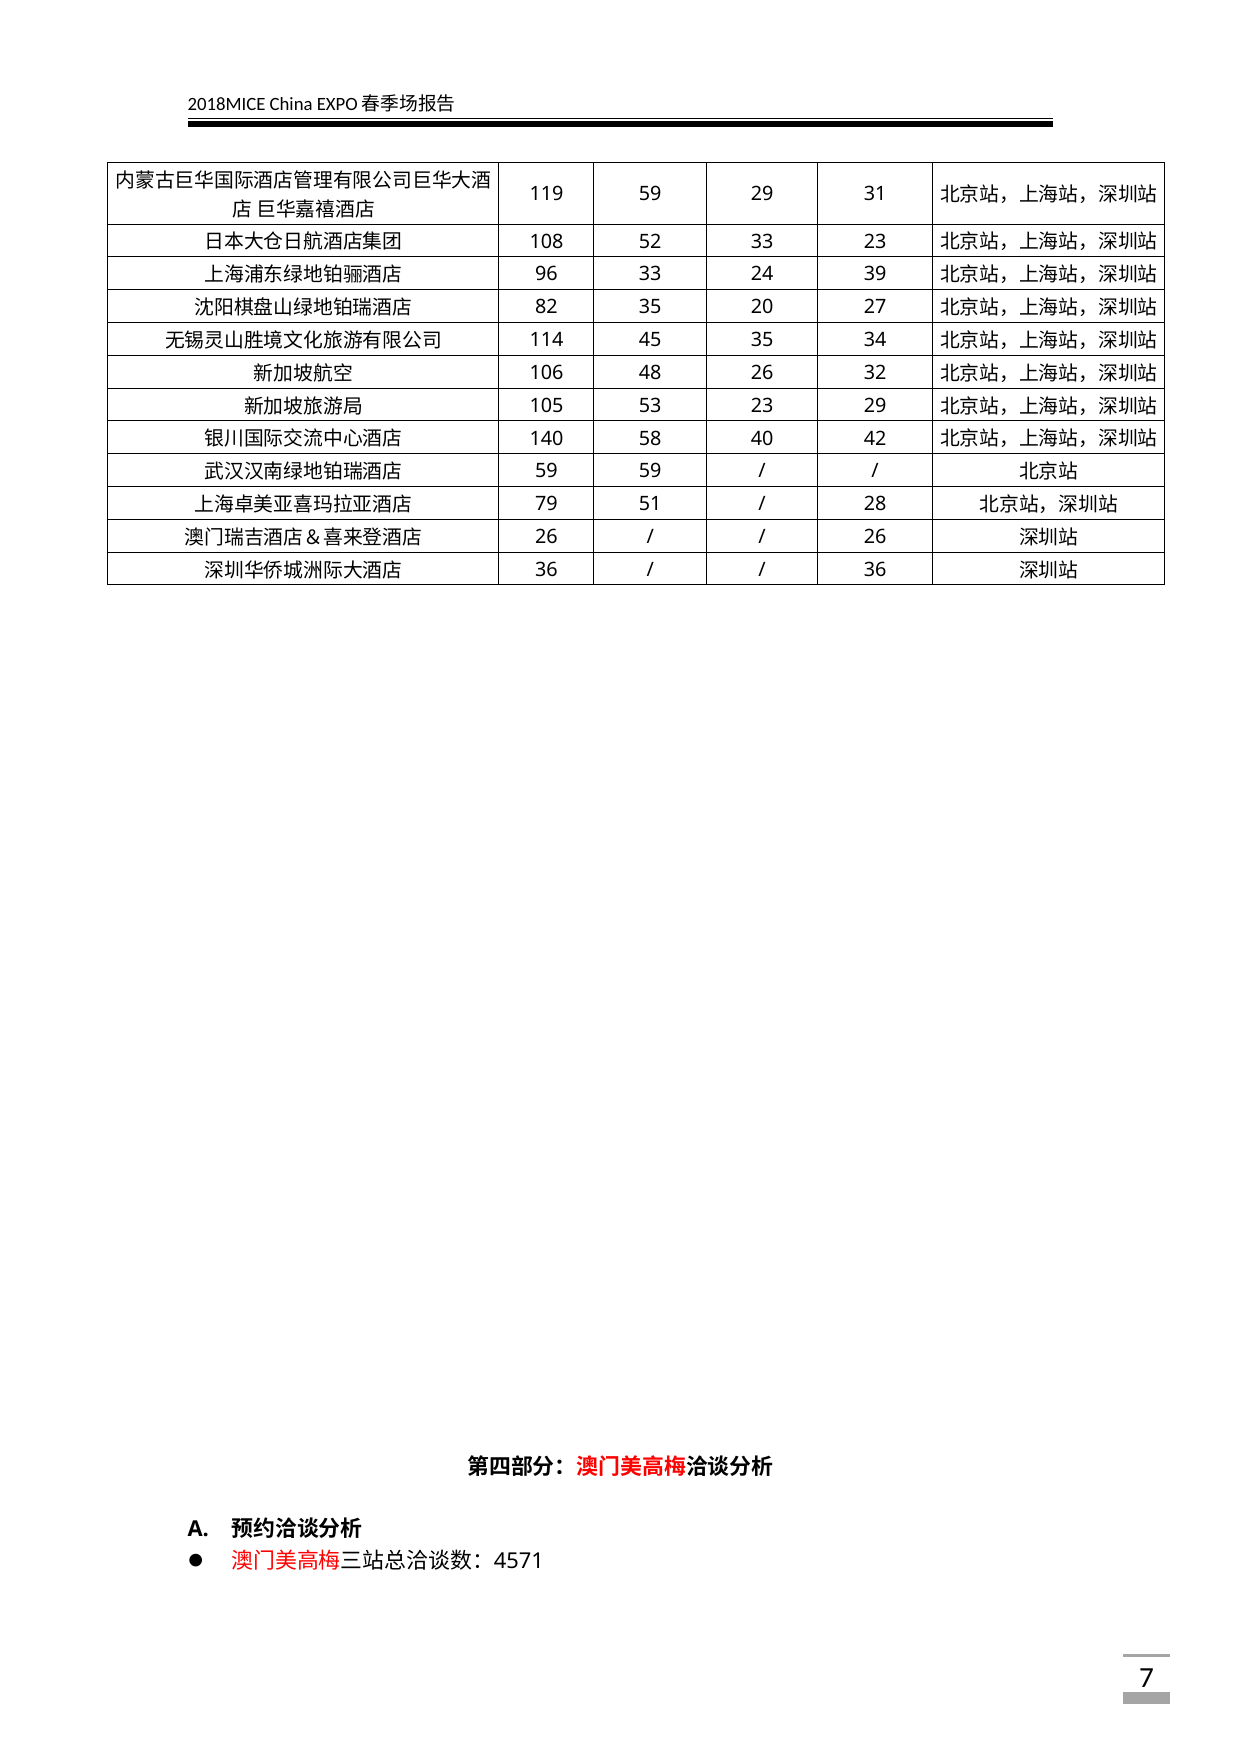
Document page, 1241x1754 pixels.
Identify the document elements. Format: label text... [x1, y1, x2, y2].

table_cell 32 [818, 356, 932, 387]
table_cell 108 [499, 225, 593, 256]
table_cell 53 [594, 389, 706, 420]
table_cell 48 [594, 356, 706, 387]
table_cell 39 [818, 257, 932, 289]
table_cell 96 [499, 257, 593, 289]
table_cell 23 [818, 225, 932, 256]
table_cell 58 [594, 421, 706, 453]
table_cell 24 [707, 257, 817, 289]
table_cell 上海浦东绿地铂骊酒店 [108, 257, 498, 289]
table_cell 澳门瑞吉酒店＆喜来登酒店 [108, 520, 498, 552]
table_cell 日本大仓日航酒店集团 [108, 225, 498, 256]
table_cell 23 [707, 389, 817, 420]
table_cell 内蒙古巨华国际酒店管理有限公司巨华大酒店 巨华嘉禧酒店 [108, 163, 498, 223]
table_cell 北京站 [933, 454, 1164, 486]
table_cell 银川国际交流中心酒店 [108, 421, 498, 453]
table_cell 北京站，深圳站 [933, 487, 1164, 519]
text 第四部分：澳门美高梅洽谈分析 [187, 1449, 1053, 1481]
table_cell 35 [707, 323, 817, 355]
table_cell 140 [499, 421, 593, 453]
table_cell 52 [594, 225, 706, 256]
table_cell / [707, 454, 817, 486]
table_cell 40 [707, 421, 817, 453]
list 预约洽谈分析 [187, 1511, 1053, 1543]
table_cell 29 [707, 163, 817, 223]
table_cell 新加坡航空 [108, 356, 498, 387]
table_cell 北京站，上海站，深圳站 [933, 257, 1164, 289]
table_cell 沈阳棋盘山绿地铂瑞酒店 [108, 290, 498, 322]
table_cell 34 [818, 323, 932, 355]
table_cell 北京站，上海站，深圳站 [933, 163, 1164, 223]
table_cell 26 [499, 520, 593, 552]
table_cell 114 [499, 323, 593, 355]
table_cell 新加坡旅游局 [108, 389, 498, 420]
table_cell 105 [499, 389, 593, 420]
table_cell 51 [594, 487, 706, 519]
table_cell 深圳站 [933, 553, 1164, 584]
table_cell 79 [499, 487, 593, 519]
table_cell 82 [499, 290, 593, 322]
table_cell 北京站，上海站，深圳站 [933, 356, 1164, 387]
table_cell 20 [707, 290, 817, 322]
table_cell 北京站，上海站，深圳站 [933, 323, 1164, 355]
table_cell 上海卓美亚喜玛拉亚酒店 [108, 487, 498, 519]
table_cell 36 [818, 553, 932, 584]
table_cell 26 [707, 356, 817, 387]
table_cell 29 [818, 389, 932, 420]
table_cell / [818, 454, 932, 486]
table_cell 无锡灵山胜境文化旅游有限公司 [108, 323, 498, 355]
table_cell 59 [499, 454, 593, 486]
table_cell 59 [594, 163, 706, 223]
table_cell / [594, 520, 706, 552]
table_cell / [594, 553, 706, 584]
table_cell 31 [818, 163, 932, 223]
table_cell 35 [594, 290, 706, 322]
table_cell 27 [818, 290, 932, 322]
table_cell 119 [499, 163, 593, 223]
table_cell 106 [499, 356, 593, 387]
table_cell / [707, 553, 817, 584]
table_cell 北京站，上海站，深圳站 [933, 389, 1164, 420]
table_cell 深圳华侨城洲际大酒店 [108, 553, 498, 584]
table_cell / [707, 487, 817, 519]
table_cell 北京站，上海站，深圳站 [933, 290, 1164, 322]
table_cell 36 [499, 553, 593, 584]
table_cell 42 [818, 421, 932, 453]
table_cell 26 [818, 520, 932, 552]
table_cell 33 [594, 257, 706, 289]
table_cell 深圳站 [933, 520, 1164, 552]
table_cell 33 [707, 225, 817, 256]
table_cell 北京站，上海站，深圳站 [933, 421, 1164, 453]
table_cell 武汉汉南绿地铂瑞酒店 [108, 454, 498, 486]
table_cell 59 [594, 454, 706, 486]
table_cell 28 [818, 487, 932, 519]
table_cell / [707, 520, 817, 552]
table_cell 北京站，上海站，深圳站 [933, 225, 1164, 256]
list 澳门美高梅三站总洽谈数：4571 [187, 1543, 1053, 1574]
table_cell 45 [594, 323, 706, 355]
